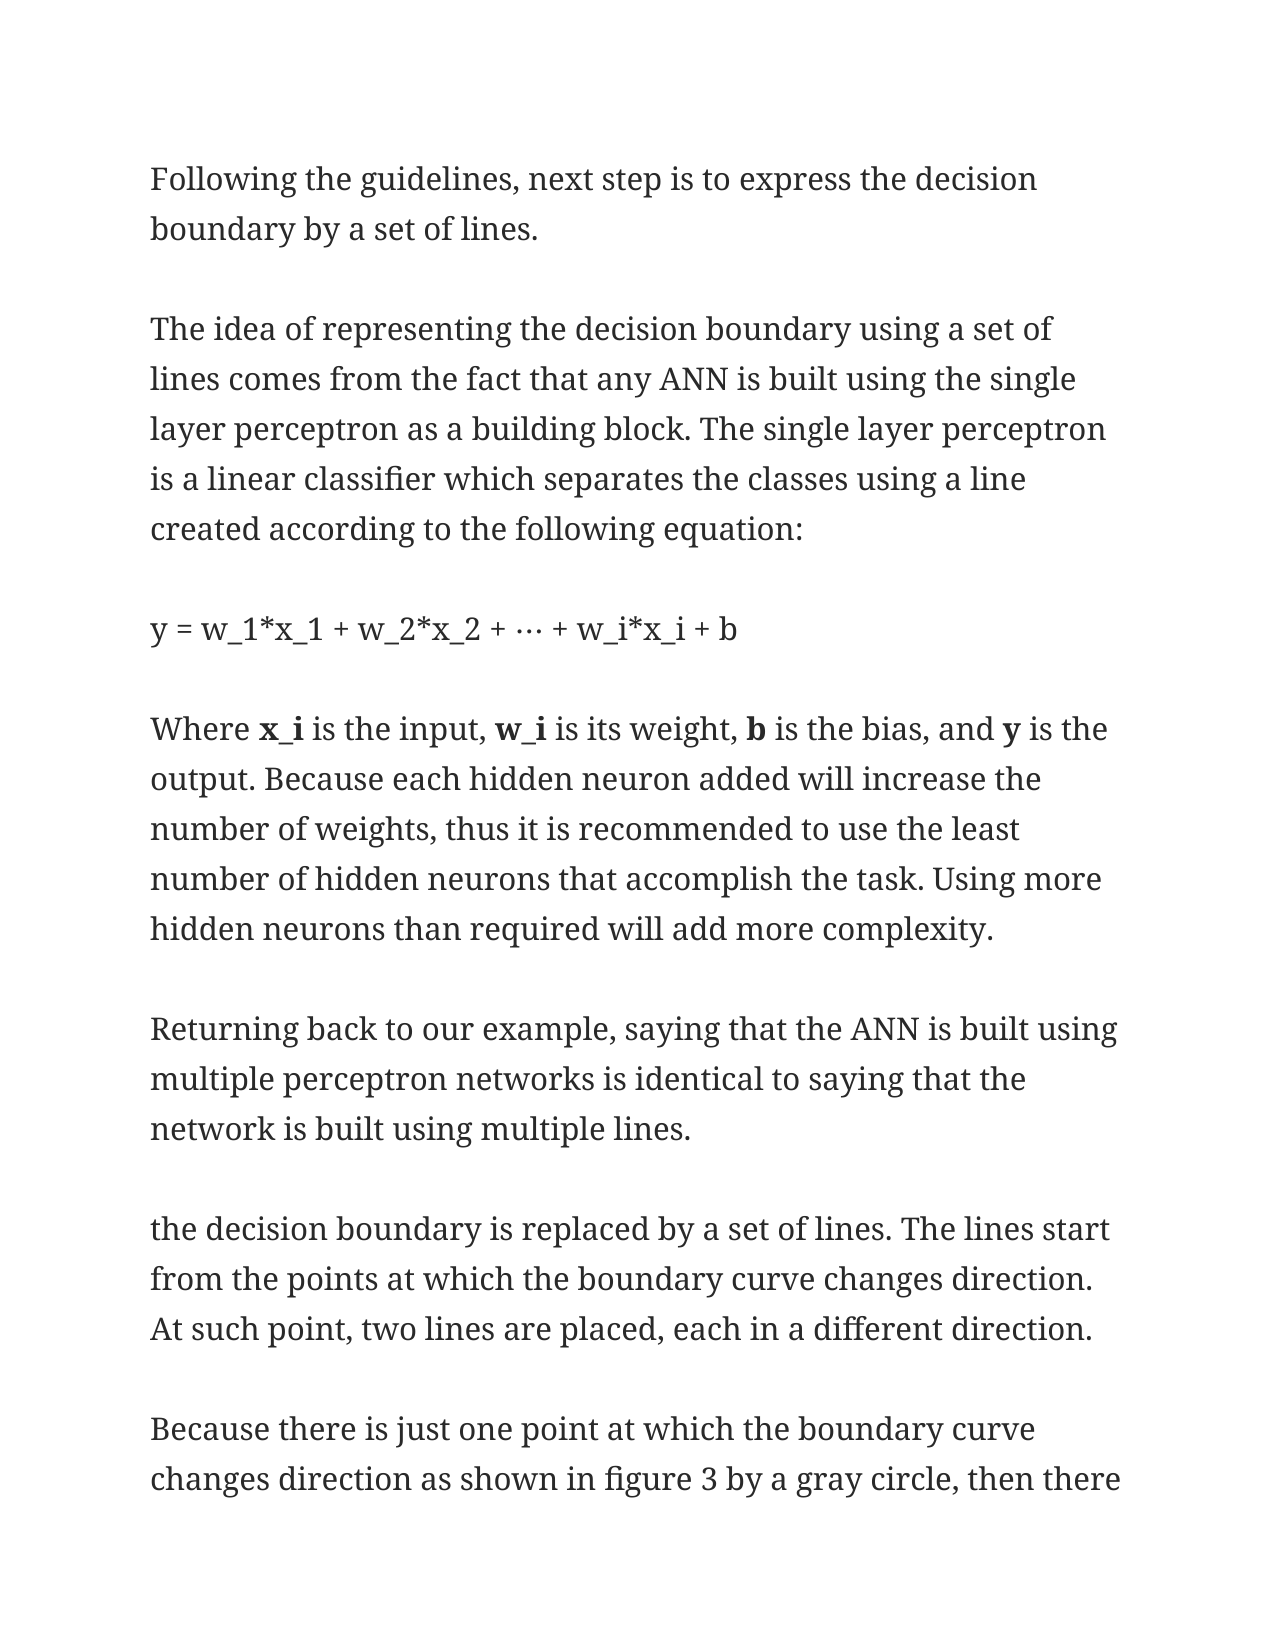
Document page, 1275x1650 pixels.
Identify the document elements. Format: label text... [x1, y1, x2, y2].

text Where x_i is the input, w_i is its weight, b is the bias, and y is the output. Because each hidden neuron added will increase the number of weights, thus it is recommended to use the least number of hidden neurons that accomplish the task. Using more hidden neurons than required will add more complexity. [150, 700, 1125, 950]
text The idea of representing the decision boundary using a set of lines comes from the fact that any ANN is built using the single layer perceptron as a building block. The single layer perceptron is a linear classifier which separates the classes using a line created according to the following equation: [150, 300, 1125, 550]
text y = w_1*x_1 + w_2*x_2 + ⋯ + w_i*x_i + b [150, 600, 1125, 650]
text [150, 1400, 1125, 1500]
text Returning back to our example, saying that the ANN is built using multiple perceptron networks is identical to saying that the network is built using multiple lines. [150, 1000, 1125, 1150]
text Following the guidelines, next step is to express the decision boundary by a set of lines. [150, 150, 1125, 250]
text the decision boundary is replaced by a set of lines. The lines start from the points at which the boundary curve changes direction. At such point, two lines are placed, each in a different direction. [150, 1200, 1125, 1350]
